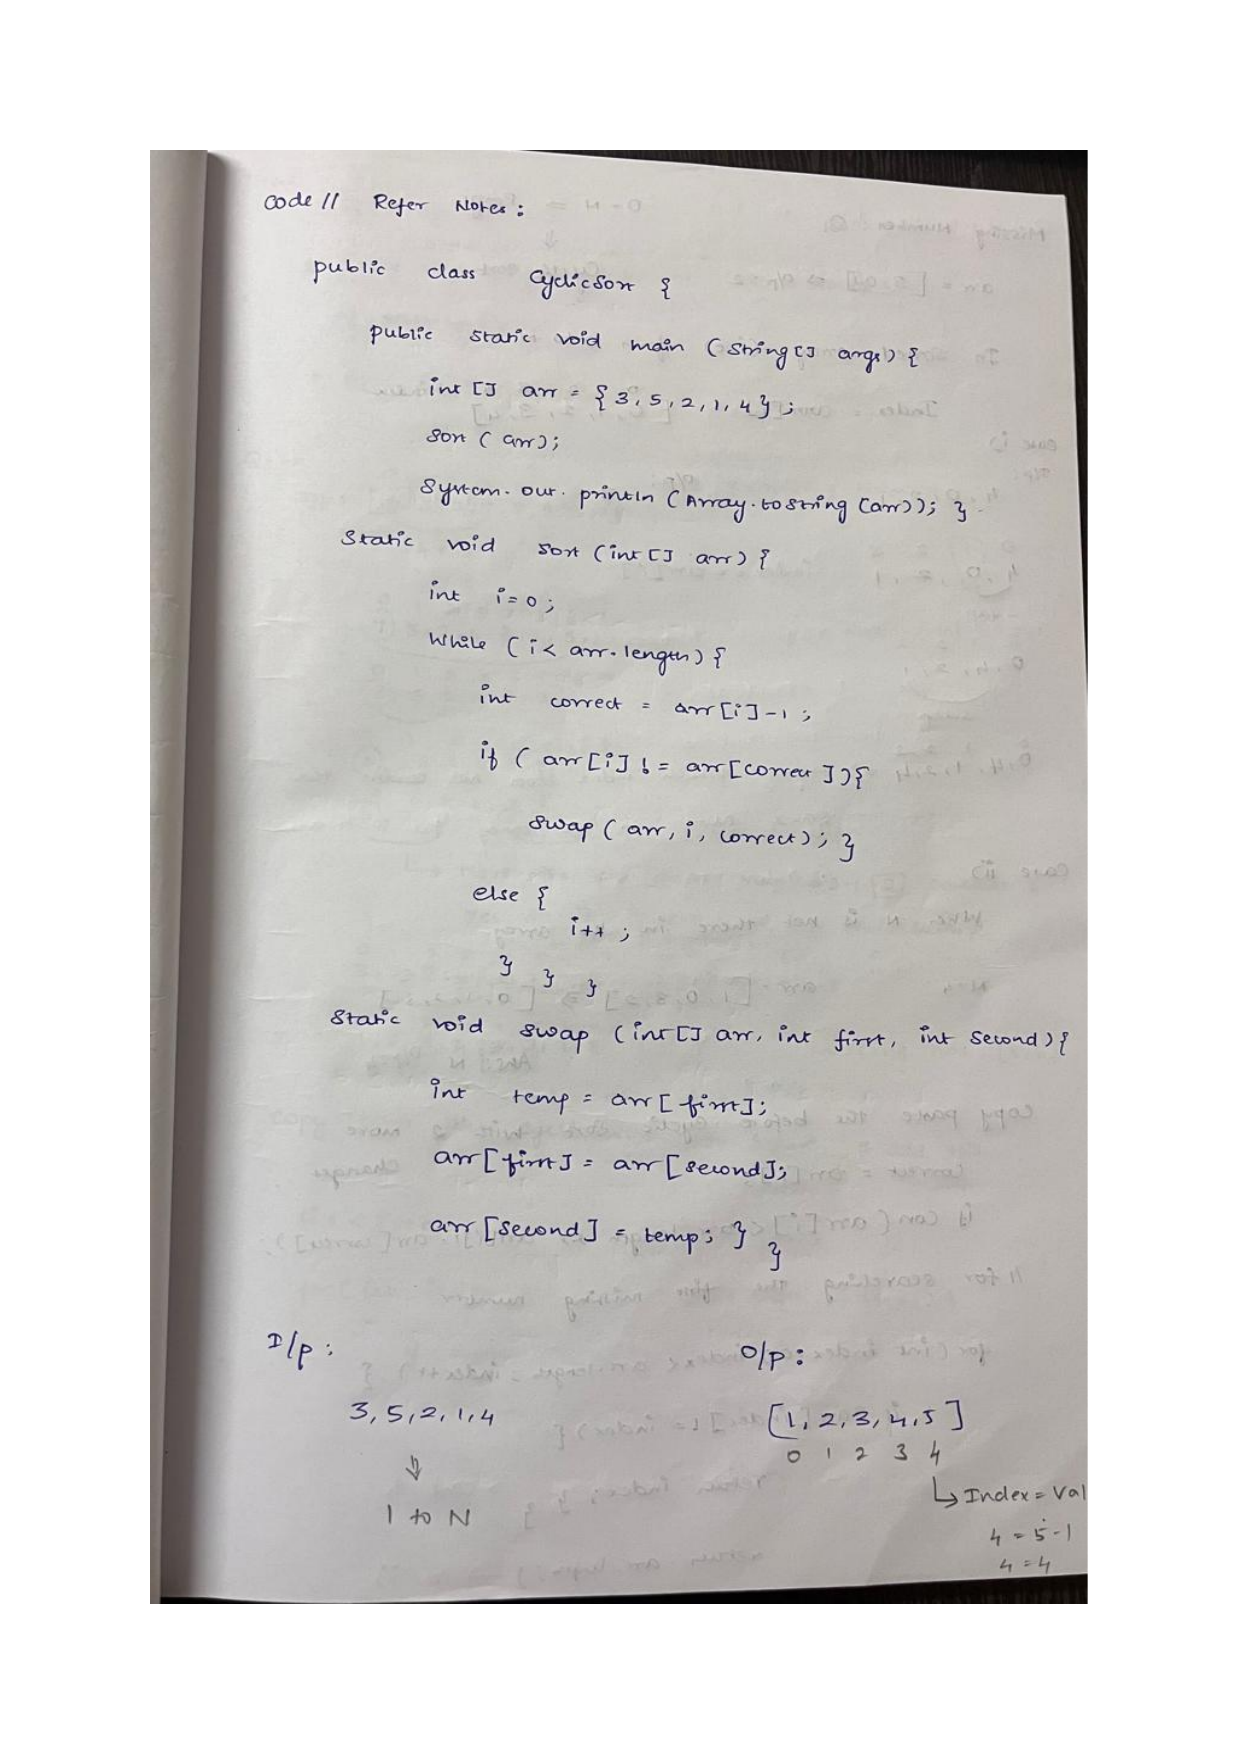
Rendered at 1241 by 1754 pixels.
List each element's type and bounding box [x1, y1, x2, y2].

picture [150, 150, 1088, 1604]
